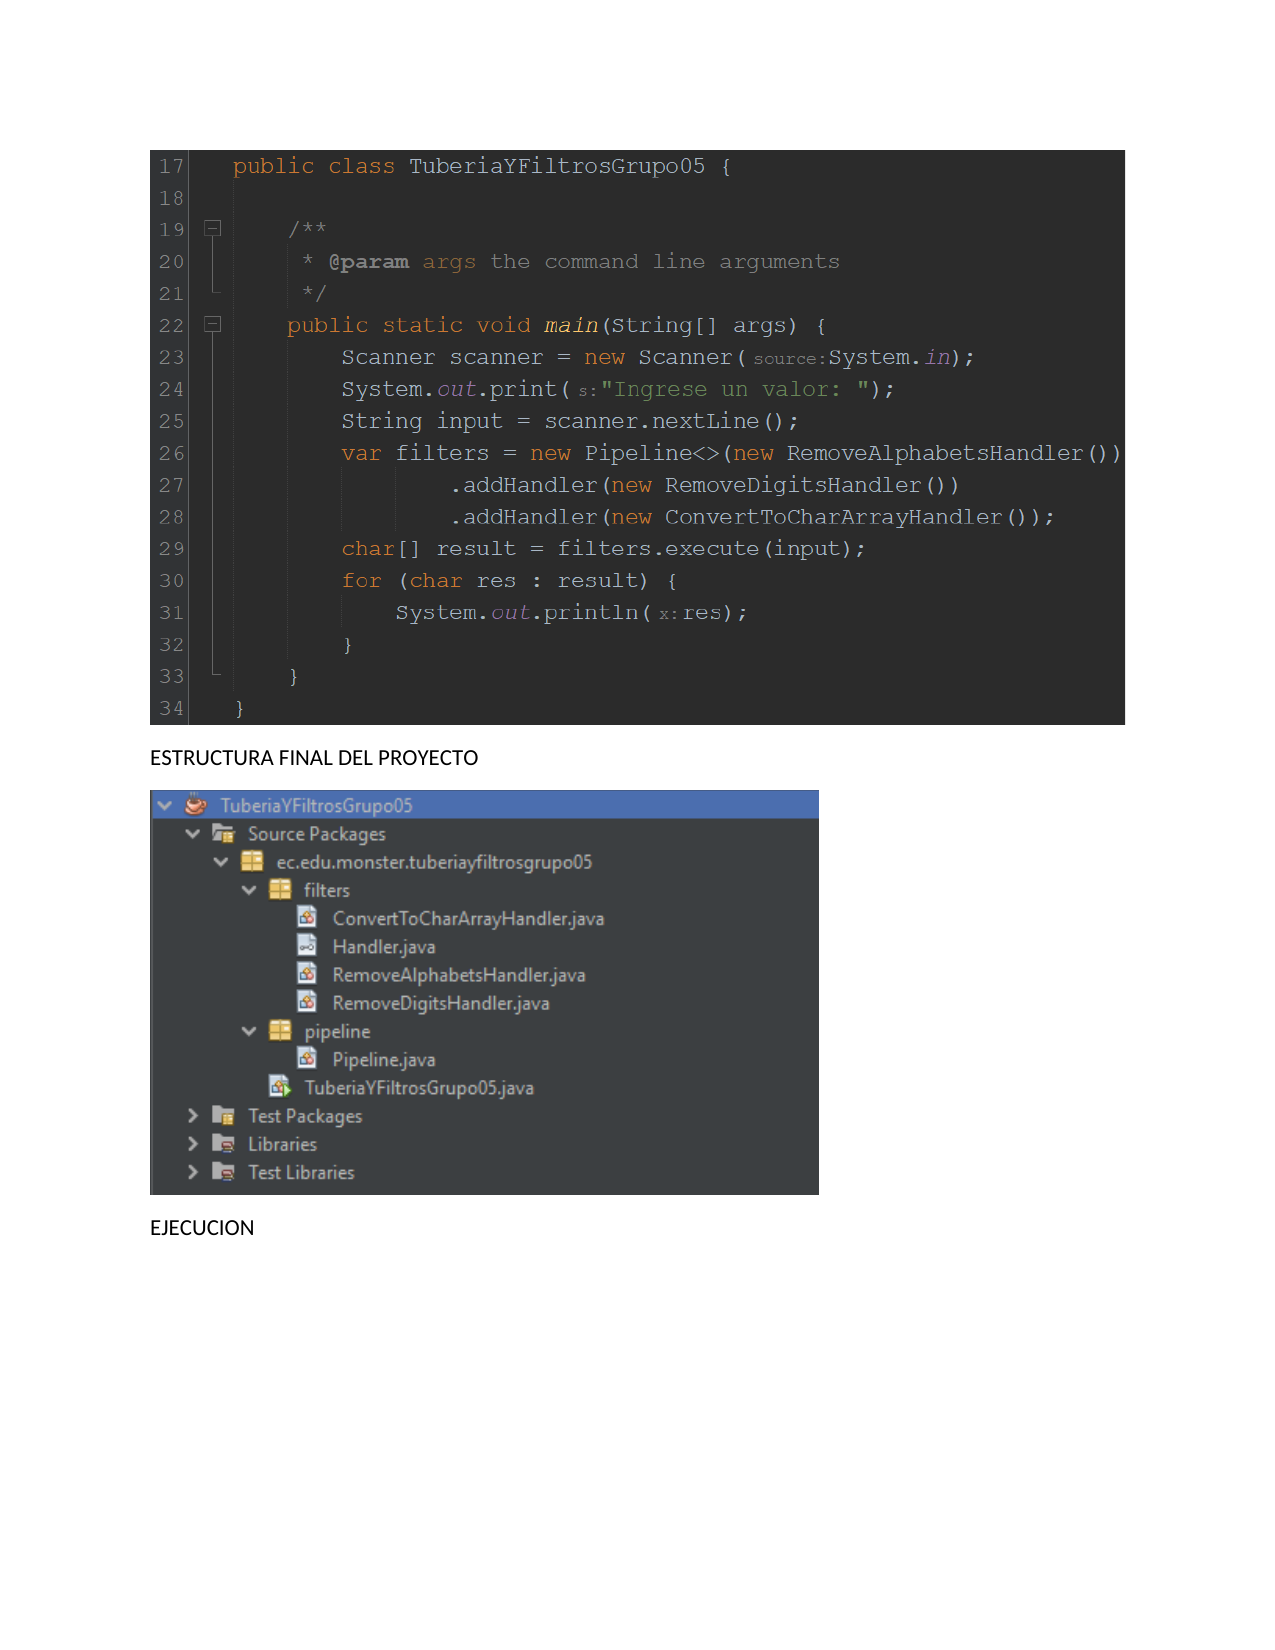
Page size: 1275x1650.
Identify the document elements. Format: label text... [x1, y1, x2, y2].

picture [150, 150, 1125, 725]
text ESTRUCTURA FINAL DEL PROYECTO [150, 743, 1125, 771]
picture [150, 790, 819, 1195]
text EJECUCION [150, 1213, 1125, 1242]
